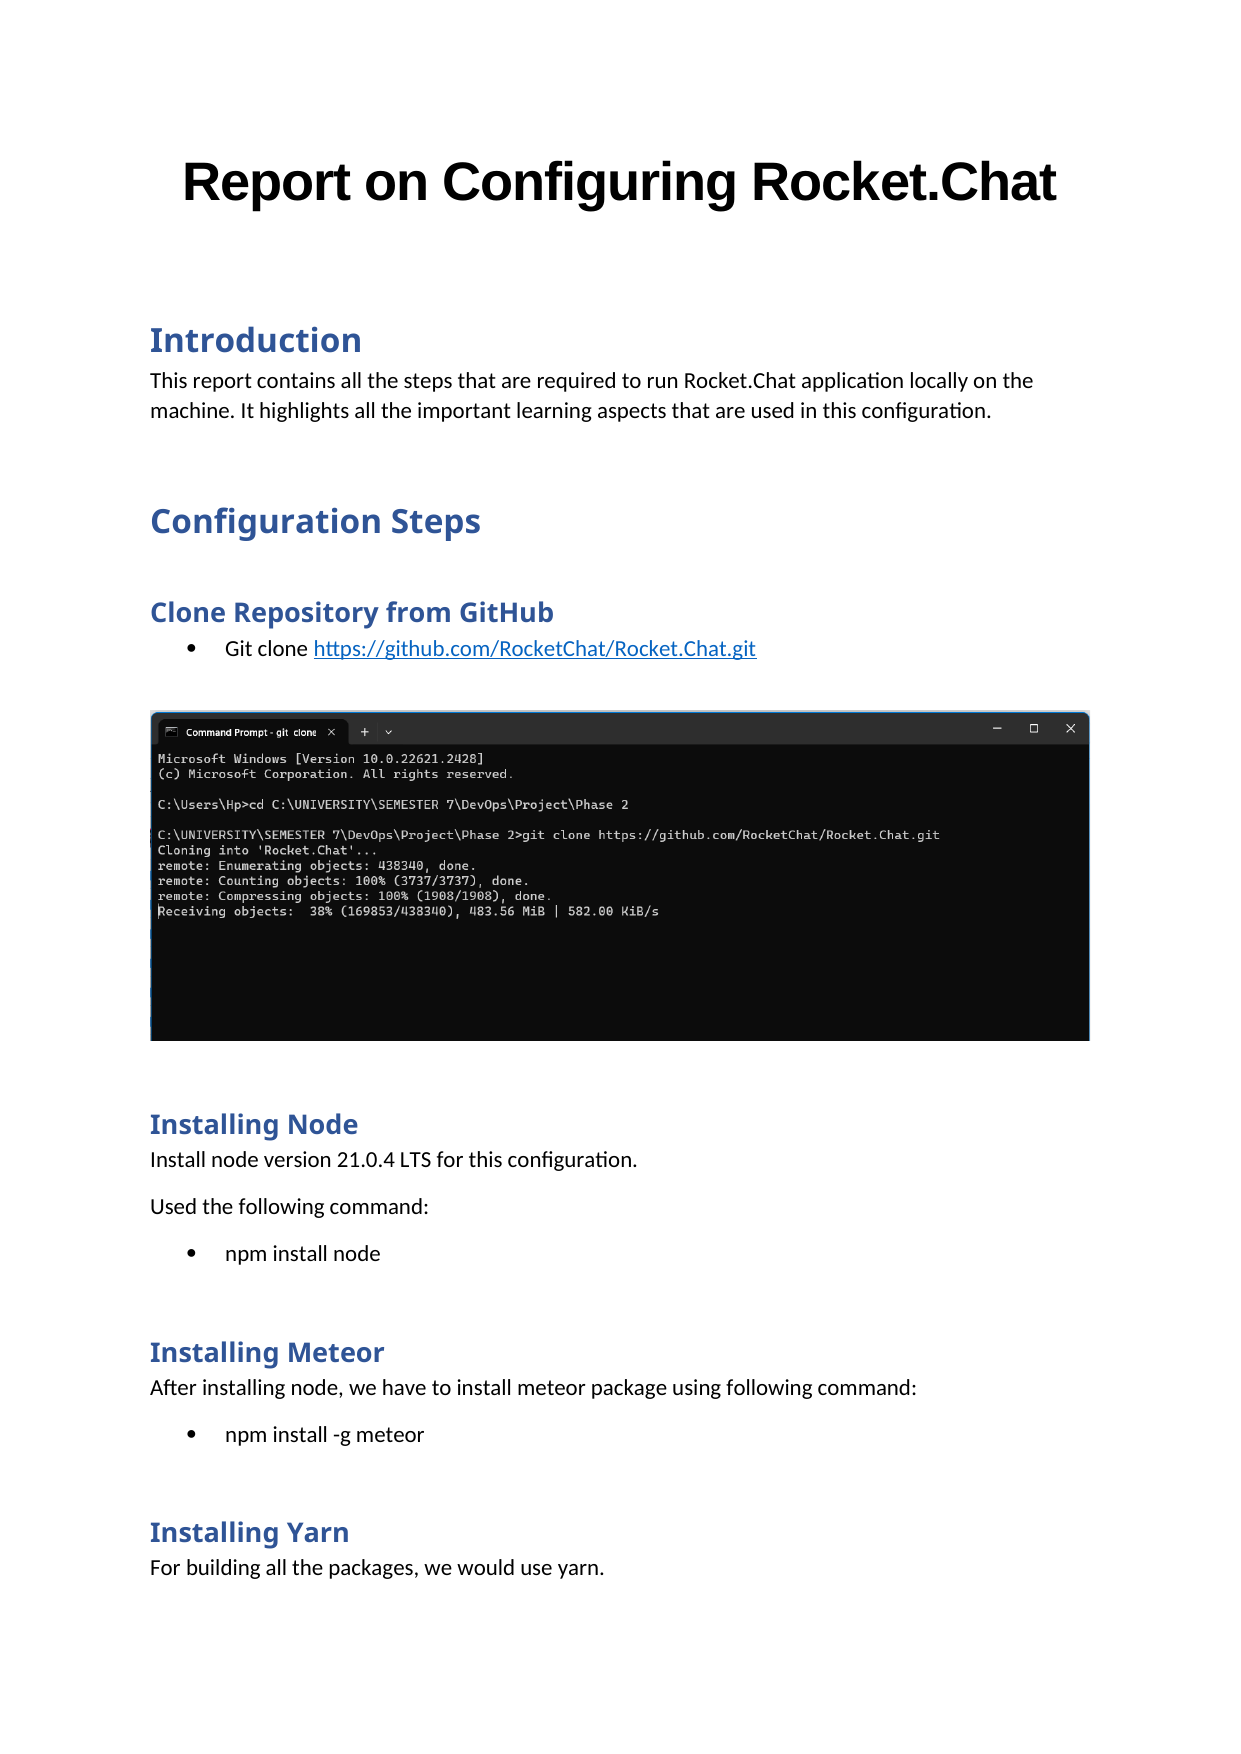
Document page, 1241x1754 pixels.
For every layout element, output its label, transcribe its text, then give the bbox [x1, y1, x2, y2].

subtitle Installing Meteor [150, 1333, 1090, 1370]
subtitle Introduction [150, 317, 1090, 362]
text This report contains all the steps that are required to run Rocket.Chat application locally on the machine. It highlights all the important learning aspects that are used in this configuration. [150, 366, 1090, 424]
text Used the following command: [150, 1192, 1090, 1221]
text Install node version 21.0.4 LTS for this configuration. [150, 1146, 1090, 1174]
text After installing node, we have to install meteor package using following command: [150, 1373, 1090, 1401]
subtitle Configuration Steps [150, 498, 1090, 543]
list Git clone https://github.com/RocketChat/Rocket.Chat.git [187, 634, 1090, 662]
list npm install -g meteor [187, 1420, 1090, 1448]
picture [150, 710, 1091, 1041]
subtitle Installing Node [150, 1106, 1090, 1143]
subtitle Clone Repository from GitHub [150, 594, 1090, 631]
list npm install node [187, 1239, 1090, 1267]
text For building all the packages, we would use yarn. [150, 1553, 1090, 1581]
subtitle Installing Yarn [150, 1513, 1090, 1550]
title Report on Configuring Rocket.Chat [150, 150, 1090, 212]
